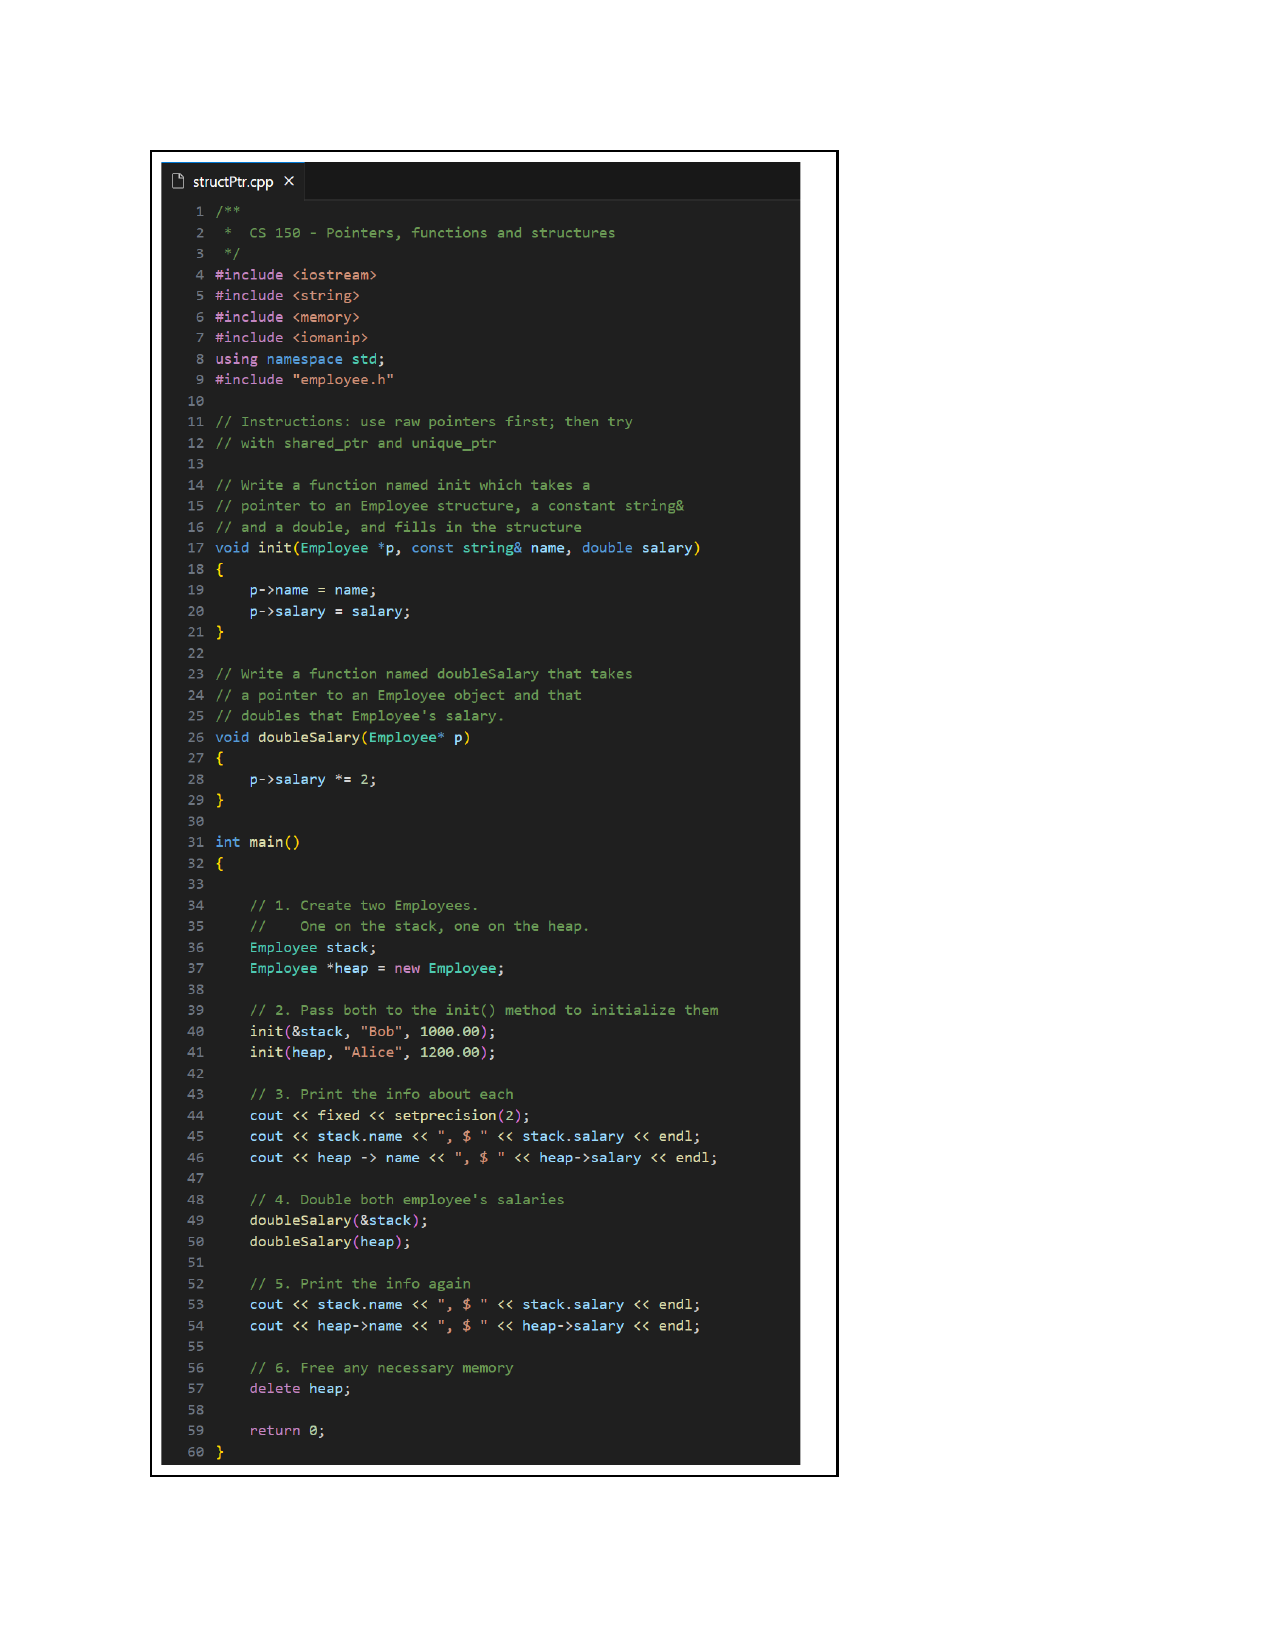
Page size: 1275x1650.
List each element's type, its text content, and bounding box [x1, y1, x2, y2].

table_header Copy and paste a screenshot of the source code for structPtr.cpp here. [152, 152, 836, 1475]
picture [161, 162, 801, 1465]
